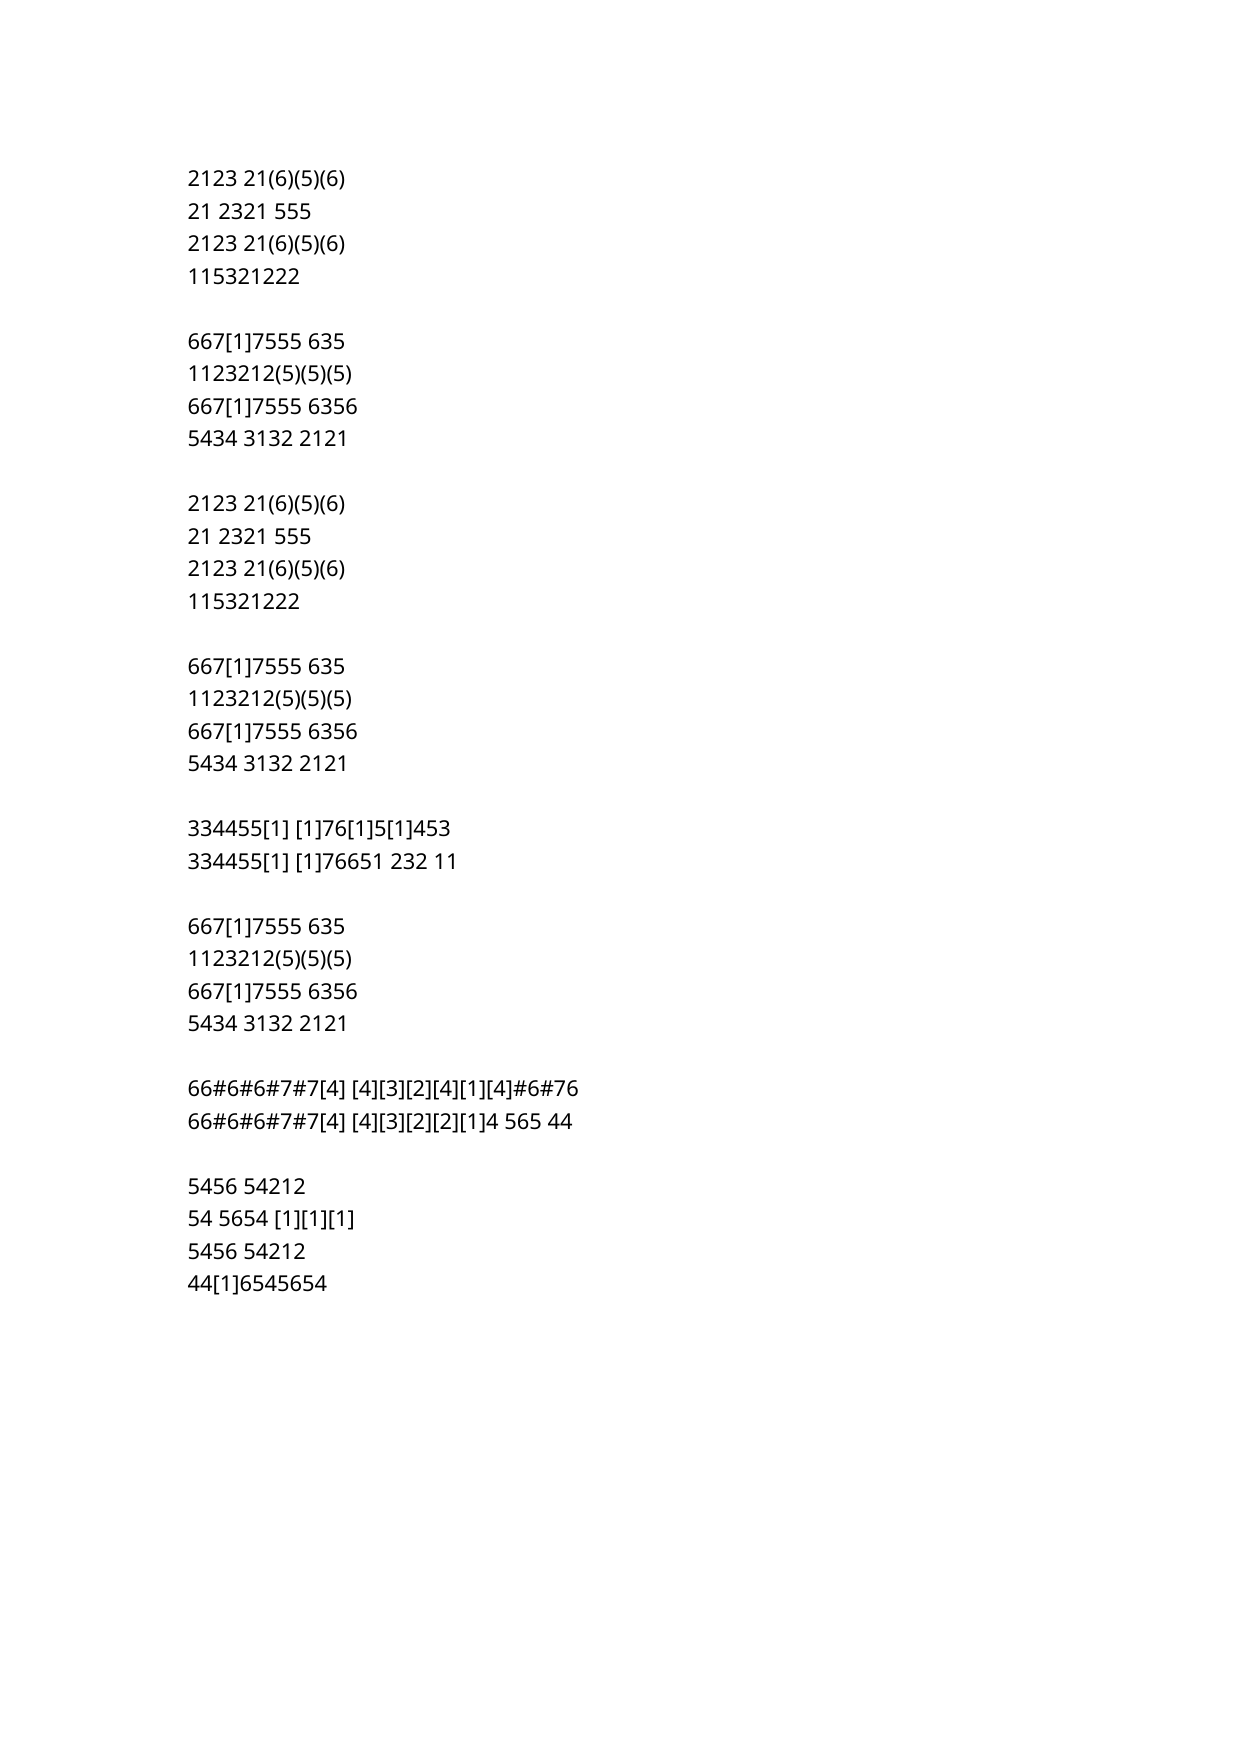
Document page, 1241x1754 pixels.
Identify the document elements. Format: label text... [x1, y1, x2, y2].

text 21 2321 555 [187, 519, 1053, 552]
text 667[1]7555 635 [187, 909, 1053, 942]
text 5456 54212 [187, 1169, 1053, 1202]
text 66#6#6#7#7[4] [4][3][2][4][1][4]#6#76 [187, 1072, 1053, 1104]
text 5434 3132 2121 [187, 422, 1053, 454]
text 1123212(5)(5)(5) [187, 357, 1053, 389]
text 115321222 [187, 259, 1053, 292]
text 2123 21(6)(5)(6) [187, 552, 1053, 584]
text 667[1]7555 6356 [187, 714, 1053, 747]
text 54 5654 [1][1][1] [187, 1202, 1053, 1234]
text 667[1]7555 6356 [187, 974, 1053, 1007]
text 667[1]7555 635 [187, 649, 1053, 682]
text 5434 3132 2121 [187, 747, 1053, 779]
text 2123 21(6)(5)(6) [187, 162, 1053, 194]
text 1123212(5)(5)(5) [187, 942, 1053, 974]
text 44[1]6545654 [187, 1267, 1053, 1299]
text 2123 21(6)(5)(6) [187, 227, 1053, 259]
text 1123212(5)(5)(5) [187, 682, 1053, 714]
text 5456 54212 [187, 1234, 1053, 1267]
text 667[1]7555 6356 [187, 389, 1053, 422]
text 66#6#6#7#7[4] [4][3][2][2][1]4 565 44 [187, 1104, 1053, 1137]
text 21 2321 555 [187, 194, 1053, 227]
text 334455[1] [1]76651 232 11 [187, 844, 1053, 877]
text 115321222 [187, 584, 1053, 617]
text 5434 3132 2121 [187, 1007, 1053, 1039]
text 2123 21(6)(5)(6) [187, 487, 1053, 519]
text 667[1]7555 635 [187, 324, 1053, 357]
text 334455[1] [1]76[1]5[1]453 [187, 812, 1053, 844]
